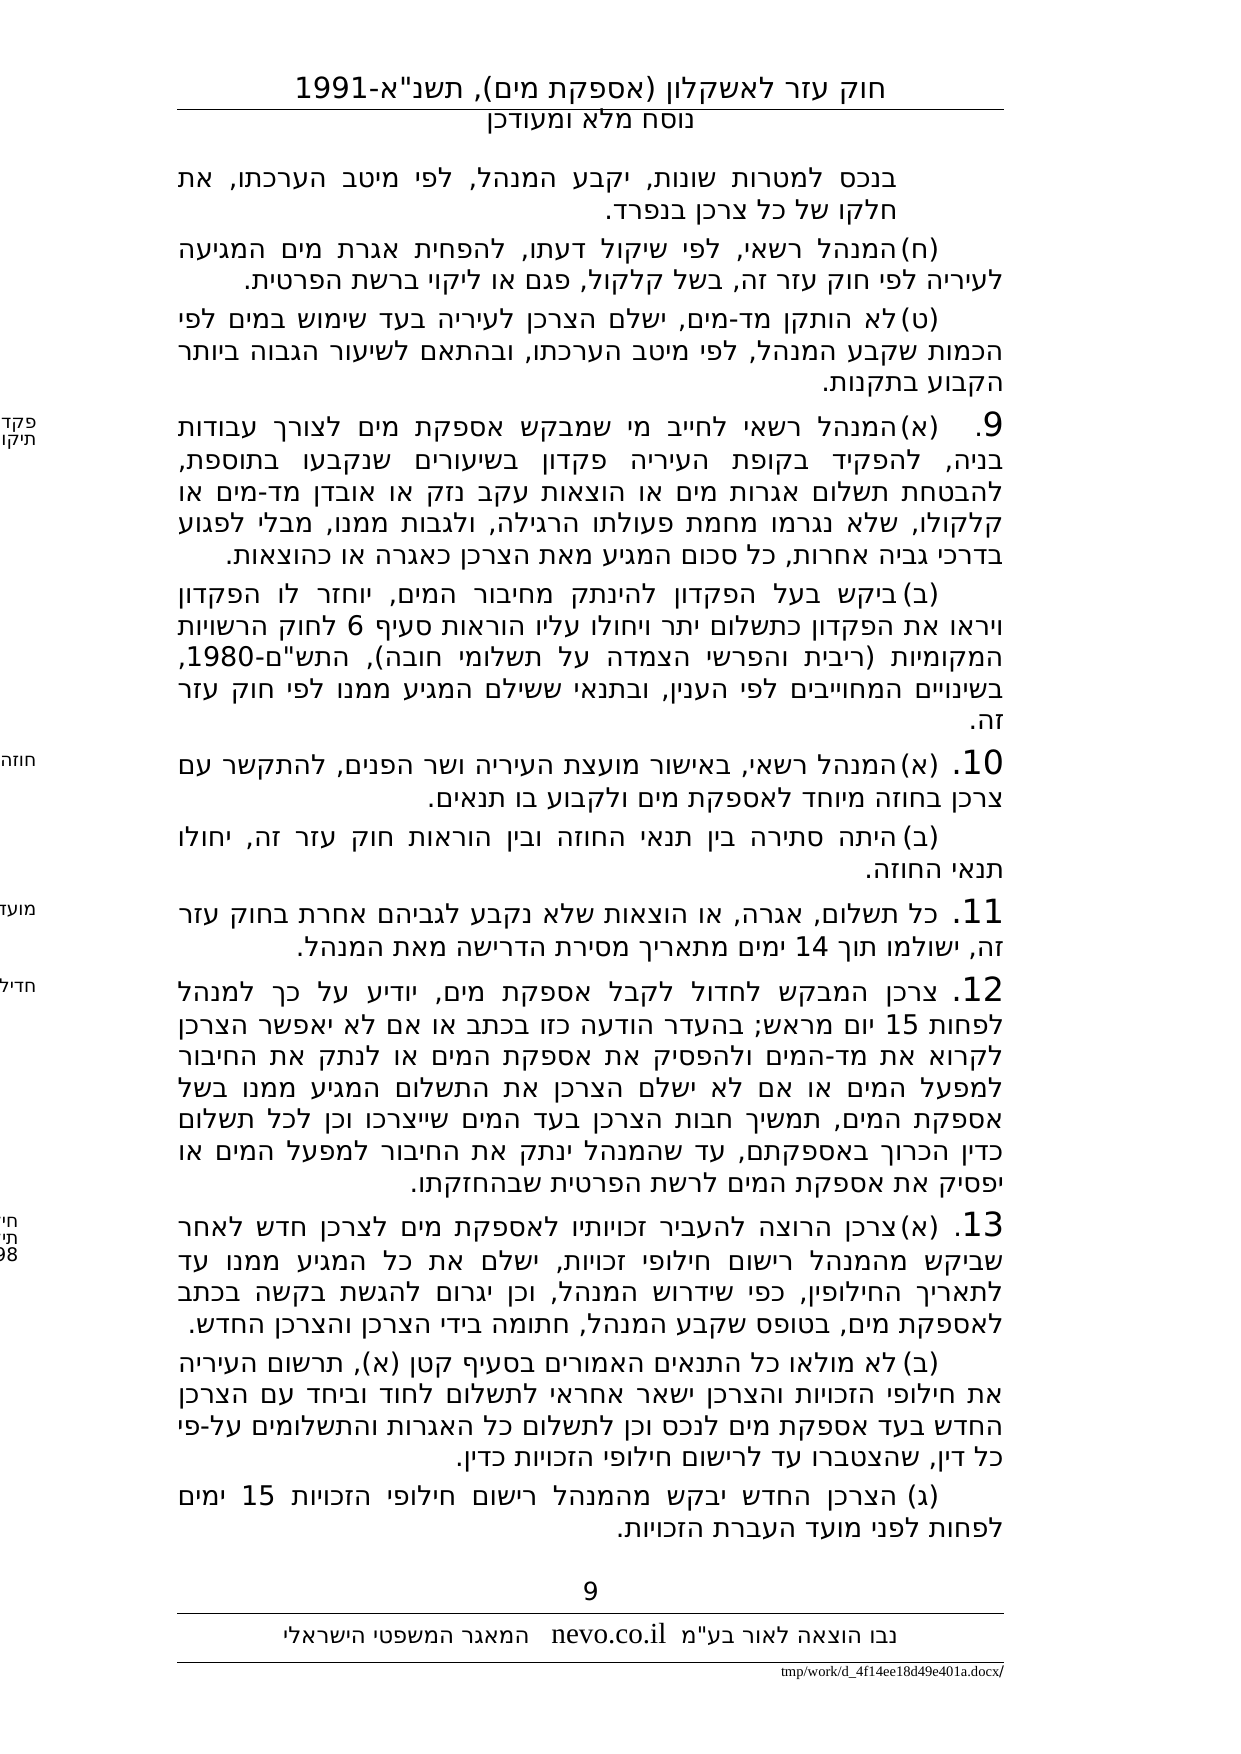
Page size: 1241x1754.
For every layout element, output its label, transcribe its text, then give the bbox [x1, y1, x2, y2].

text (ט) לא הותקן מד-מים, ישלם הצרכן לעיריה בעד שימוש במים לפי הכמות שקבע המנהל, לפי מיטב הערכתו, ובהתאם לשיעור הגבוה ביותר הקבוע בתקנות. [177, 304, 1004, 398]
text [177, 162, 898, 226]
text (ב) היתה סתירה בין תנאי החוזה ובין הוראות חוק עזר זה, יחולו תנאי החוזה. [177, 822, 1004, 885]
text 10. (א) המנהל רשאי, באישור מועצת העיריה ושר הפנים, להתקשר עם צרכן בחוזה מיוחד לאספקת מים ולקבוע בו תנאים. [177, 744, 1004, 814]
text 12. צרכן המבקש לחדול לקבל אספקת מים, יודיע על כך למנהל לפחות 15 יום מראש; בהעדר הודעה כזו בכתב או אם לא יאפשר הצרכן לקרוא את מד-המים ולהפסיק את אספקת המים או לנתק את החיבור למפעל המים או אם לא ישלם הצרכן את התשלום המגיע ממנו בשל אספקת המים, תמשיך חבות הצרכן בעד המים שייצרכו וכן לכל תשלום כדין הכרוך באספקתם, עד שהמנהל ינתק את החיבור למפעל המים או יפסיק את אספקת המים לרשת הפרטית שבהחזקתו. [177, 970, 1004, 1198]
text 9. (א) המנהל רשאי לחייב מי שמבקש אספקת מים לצורך עבודות בניה, להפקיד בקופת העיריה פקדון בשיעורים שנקבעו בתוספת, להבטחת תשלום אגרות מים או הוצאות עקב נזק או אובדן מד-מים או קלקולו, שלא נגרמו מחמת פעולתו הרגילה, ולגבות ממנו, מבלי לפגוע בדרכי גביה אחרות, כל סכום המגיע מאת הצרכן כאגרה או כהוצאות. [177, 406, 1004, 571]
text (ב) לא מולאו כל התנאים האמורים בסעיף קטן (א), תרשום העיריה את חילופי הזכויות והצרכן ישאר אחראי לתשלום לחוד וביחד עם הצרכן החדש בעד אספקת מים לנכס וכן לתשלום כל האגרות והתשלומים על-פי כל דין, שהצטברו עד לרישום חילופי הזכויות כדין. [177, 1347, 1004, 1473]
text 13. (א) צרכן הרוצה להעביר זכויותיו לאספקת מים לצרכן חדש לאחר שביקש מהמנהל רישום חילופי זכויות, ישלם את כל המגיע ממנו עד לתאריך החילופין, כפי שידרוש המנהל, וכן יגרום להגשת בקשה בכתב לאספקת מים, בטופס שקבע המנהל, חתומה בידי הצרכן והצרכן החדש. [177, 1206, 1004, 1339]
text 11. כל תשלום, אגרה, או הוצאות שלא נקבע לגביהם אחרת בחוק עזר זה, ישולמו תוך 14 ימים מתאריך מסירת הדרישה מאת המנהל. [177, 892, 1004, 963]
text (ב) ביקש בעל הפקדון להינתק מחיבור המים, יוחזר לו הפקדון ויראו את הפקדון כתשלום יתר ויחולו עליו הוראות סעיף 6 לחוק הרשויות המקומיות (ריבית והפרשי הצמדה על תשלומי חובה), התש"ם-1980, בשינויים המחוייבים לפי הענין, ובתנאי ששילם המגיע ממנו לפי חוק עזר זה. [177, 578, 1004, 736]
text (ג) הצרכן החדש יבקש מהמנהל רישום חילופי הזכויות 15 ימים לפחות לפני מועד העברת הזכויות. [177, 1481, 1004, 1544]
text (ח) המנהל רשאי, לפי שיקול דעתו, להפחית אגרת מים המגיעה לעיריה לפי חוק עזר זה, בשל קלקול, פגם או ליקוי ברשת הפרטית. [177, 233, 1004, 296]
